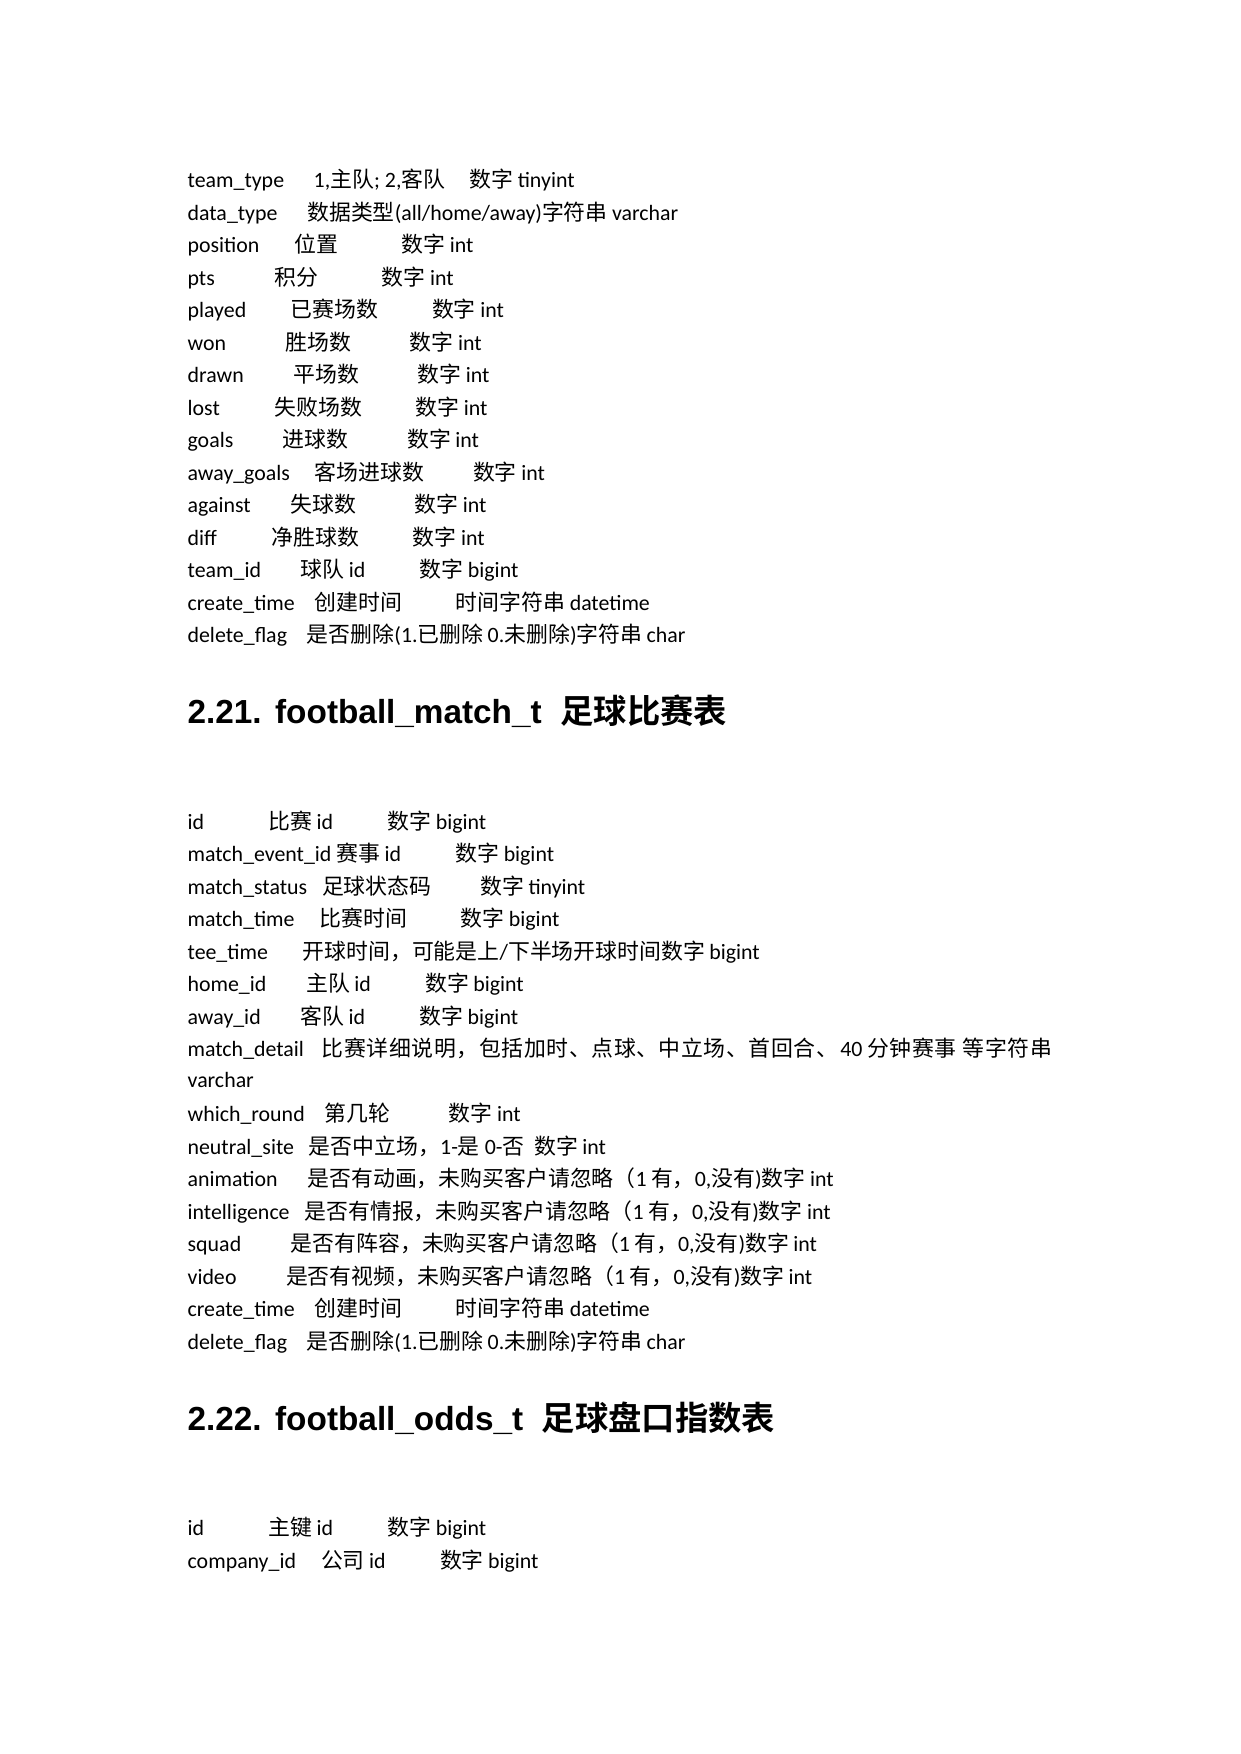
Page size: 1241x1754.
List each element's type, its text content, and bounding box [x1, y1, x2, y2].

text played 已赛场数 数字int [187, 292, 1053, 324]
text pts 积分 数字int [187, 259, 1053, 292]
text match_time 比赛时间 数字bigint [187, 901, 1053, 933]
text match_event_id 赛事id 数字bigint [187, 836, 1053, 868]
text away_id 客队id 数字bigint [187, 998, 1053, 1031]
text won 胜场数 数字int [187, 324, 1053, 357]
subtitle football_match_t 足球比赛表 [187, 677, 1053, 742]
text company_id 公司id 数字bigint [187, 1542, 1053, 1575]
text home_id 主队id 数字bigint [187, 966, 1053, 998]
text id 主键id 数字bigint [187, 1510, 1053, 1542]
text match_detail 比赛详细说明，包括加时、点球、中立场、首回合、40分钟赛事 等字符串varchar [187, 1031, 1053, 1096]
text lost 失败场数 数字int [187, 389, 1053, 422]
text delete_flag 是否删除(1.已删除0.未删除)字符串char [187, 1323, 1053, 1356]
text animation 是否有动画，未购买客户请忽略（1有，0,没有)数字int [187, 1161, 1053, 1193]
text which_round 第几轮 数字int [187, 1096, 1053, 1128]
text video 是否有视频，未购买客户请忽略（1有，0,没有)数字int [187, 1258, 1053, 1291]
text position 位置 数字int [187, 227, 1053, 259]
text diff 净胜球数 数字int [187, 519, 1053, 552]
text against 失球数 数字int [187, 487, 1053, 519]
subtitle football_odds_t 足球盘口指数表 [187, 1383, 1053, 1448]
text neutral_site 是否中立场，1-是 0-否 数字int [187, 1128, 1053, 1161]
text goals 进球数 数字int [187, 422, 1053, 454]
text id 比赛id 数字bigint [187, 803, 1053, 836]
text squad 是否有阵容，未购买客户请忽略（1有，0,没有)数字int [187, 1226, 1053, 1258]
text create_time 创建时间 时间字符串datetime [187, 584, 1053, 617]
text delete_flag 是否删除(1.已删除0.未删除)字符串char [187, 617, 1053, 649]
text create_time 创建时间 时间字符串datetime [187, 1291, 1053, 1323]
text away_goals 客场进球数 数字int [187, 454, 1053, 487]
text team_type 1,主队; 2,客队 数字tinyint [187, 162, 1053, 194]
text drawn 平场数 数字int [187, 357, 1053, 389]
text team_id 球队id 数字bigint [187, 552, 1053, 584]
text intelligence 是否有情报，未购买客户请忽略（1有，0,没有)数字int [187, 1193, 1053, 1226]
text match_status 足球状态码 数字tinyint [187, 868, 1053, 901]
text tee_time 开球时间，可能是上/下半场开球时间数字bigint [187, 933, 1053, 966]
text data_type 数据类型(all/home/away)字符串varchar [187, 194, 1053, 227]
